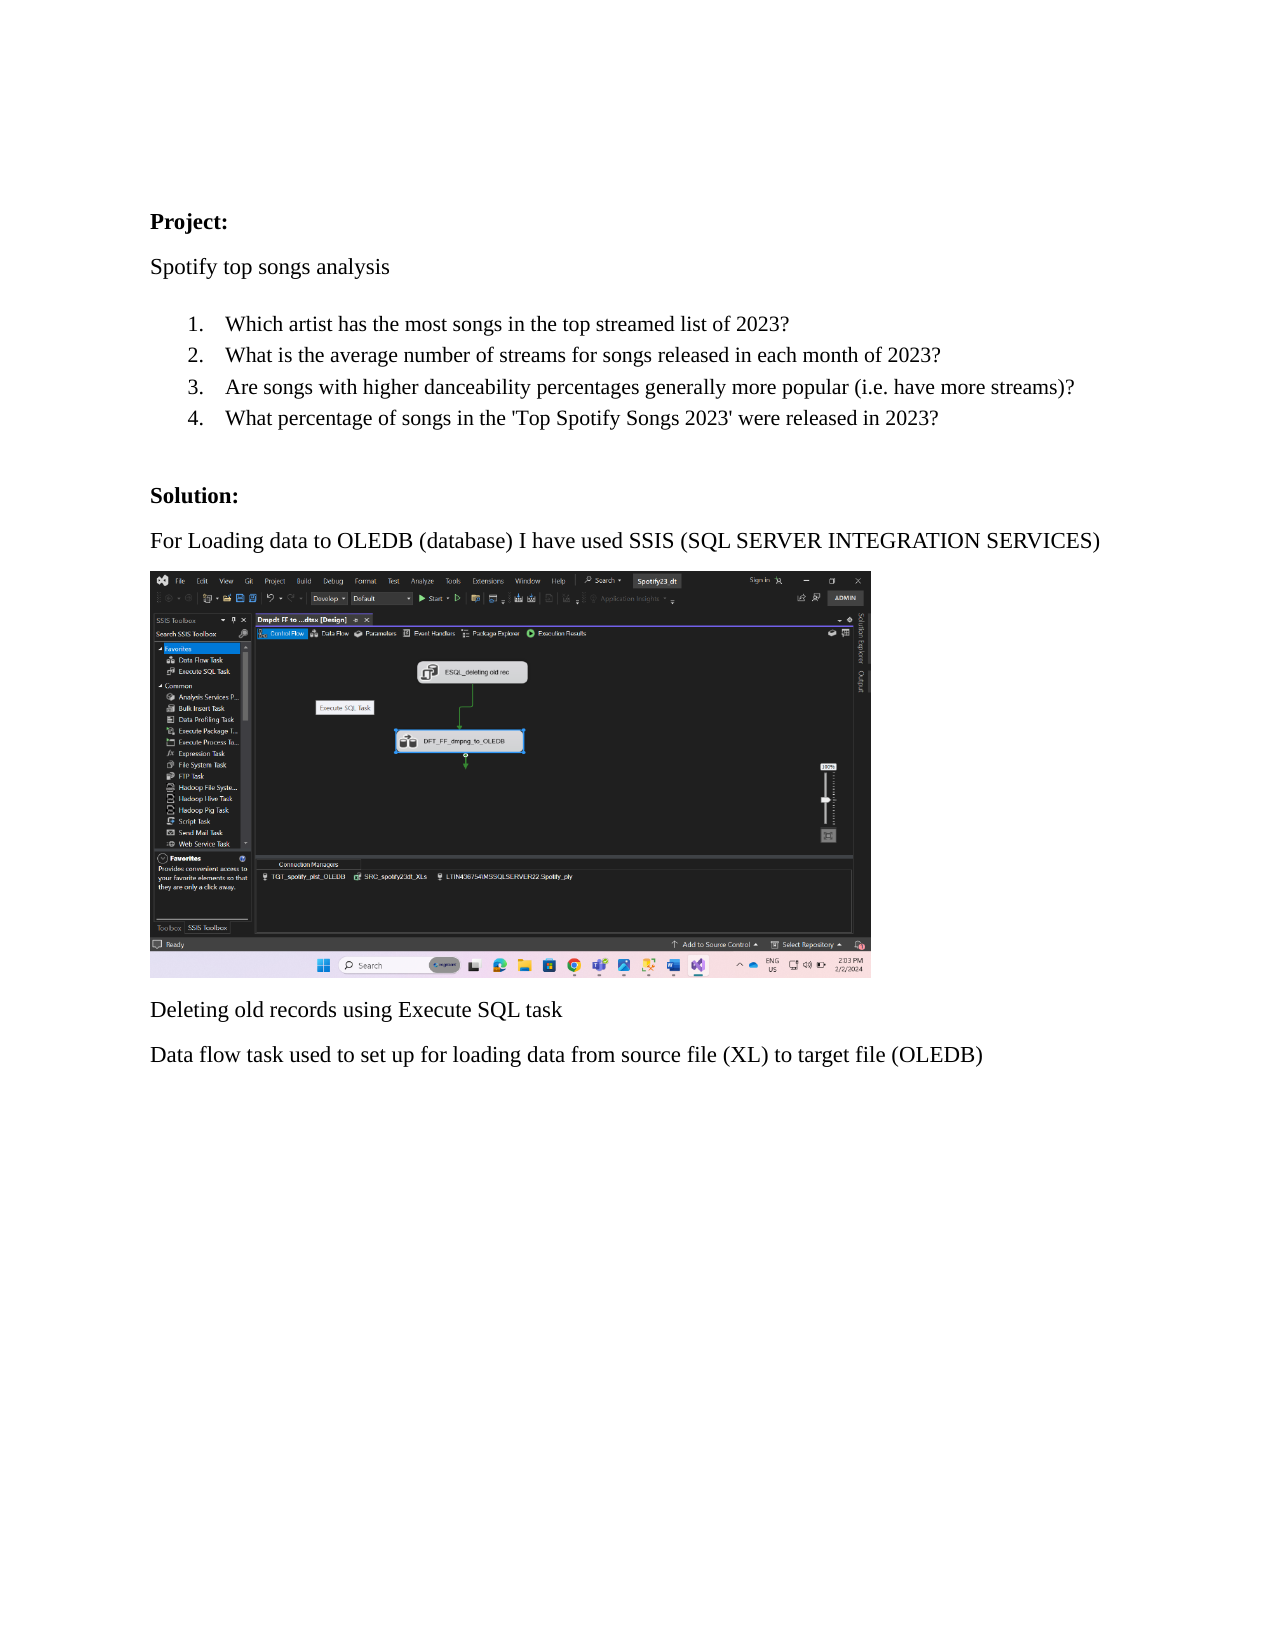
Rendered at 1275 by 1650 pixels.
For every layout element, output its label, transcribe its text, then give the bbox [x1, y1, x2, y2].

list What percentage of songs in the 'Top Spotify Songs 2023' were released in 2023? [187, 405, 1125, 430]
text Project: [150, 208, 1125, 234]
text Data flow task used to set up for loading data from source file (XL) to target file (OLEDB) [150, 1041, 1125, 1068]
list Are songs with higher danceability percentages generally more popular (i.e. have more streams)? [187, 374, 1125, 399]
picture [150, 571, 871, 978]
list Which artist has the most songs in the top streamed list of 2023? [187, 311, 1125, 336]
text Deleting old records using Execute SQL task [150, 996, 1125, 1023]
text For Loading data to OLEDB (database) I have used SSIS (SQL SERVER INTEGRATION SERVICES) [150, 527, 1125, 553]
list What is the average number of streams for songs released in each month of 2023? [187, 342, 1125, 367]
text Spotify top songs analysis [150, 253, 1125, 279]
text Solution: [150, 482, 1125, 508]
